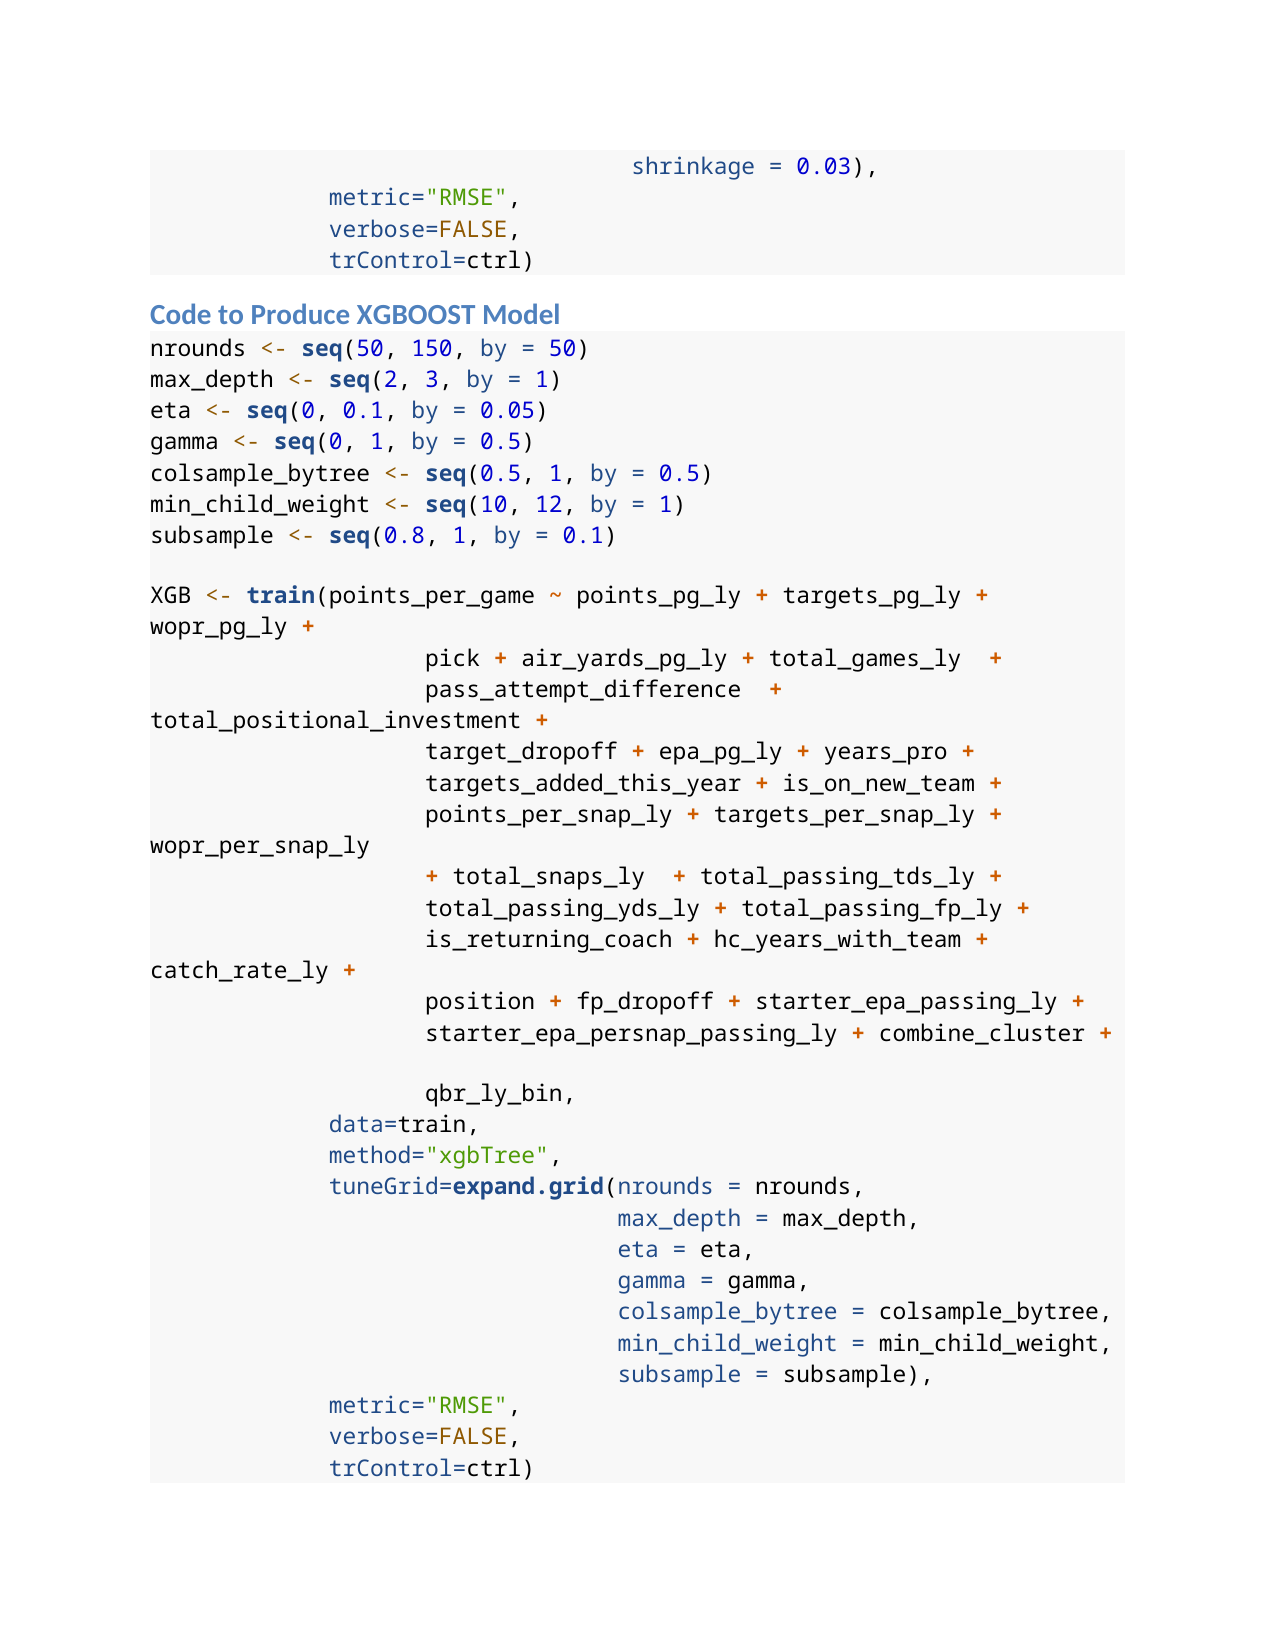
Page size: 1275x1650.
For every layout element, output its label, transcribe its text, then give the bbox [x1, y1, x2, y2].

subtitle Code to Produce XGBOOST Model [150, 296, 1125, 331]
text nrounds <- seq(50, 150, by = 50) max_depth <- seq(2, 3, by = 1) eta <- seq(0, 0.1, by = 0.05) gamma <- seq(0, 1, by = 0.5) colsample_bytree <- seq(0.5, 1, by = 0.5) min_child_weight <- seq(10, 12, by = 1) subsample <- seq(0.8, 1, by = 0.1) XGB <- train(points_per_game ~ points_pg_ly + targets_pg_ly + wopr_pg_ly + pick + air_yards_pg_ly + total_games_ly + pass_attempt_difference + total_positional_investment + target_dropoff + epa_pg_ly + years_pro + targets_added_this_year + is_on_new_team + points_per_snap_ly + targets_per_snap_ly + wopr_per_snap_ly + total_snaps_ly + total_passing_tds_ly + total_passing_yds_ly + total_passing_fp_ly + is_returning_coach + hc_years_with_team + catch_rate_ly + position + fp_dropoff + starter_epa_passing_ly + starter_epa_persnap_passing_ly + combine_cluster + qbr_ly_bin, data=train, method="xgbTree", tuneGrid=expand.grid(nrounds = nrounds, max_depth = max_depth, eta = eta, gamma = gamma, colsample_bytree = colsample_bytree, min_child_weight = min_child_weight, subsample = subsample), metric="RMSE", verbose=FALSE, trControl=ctrl) [150, 331, 1125, 1483]
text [150, 150, 1125, 275]
